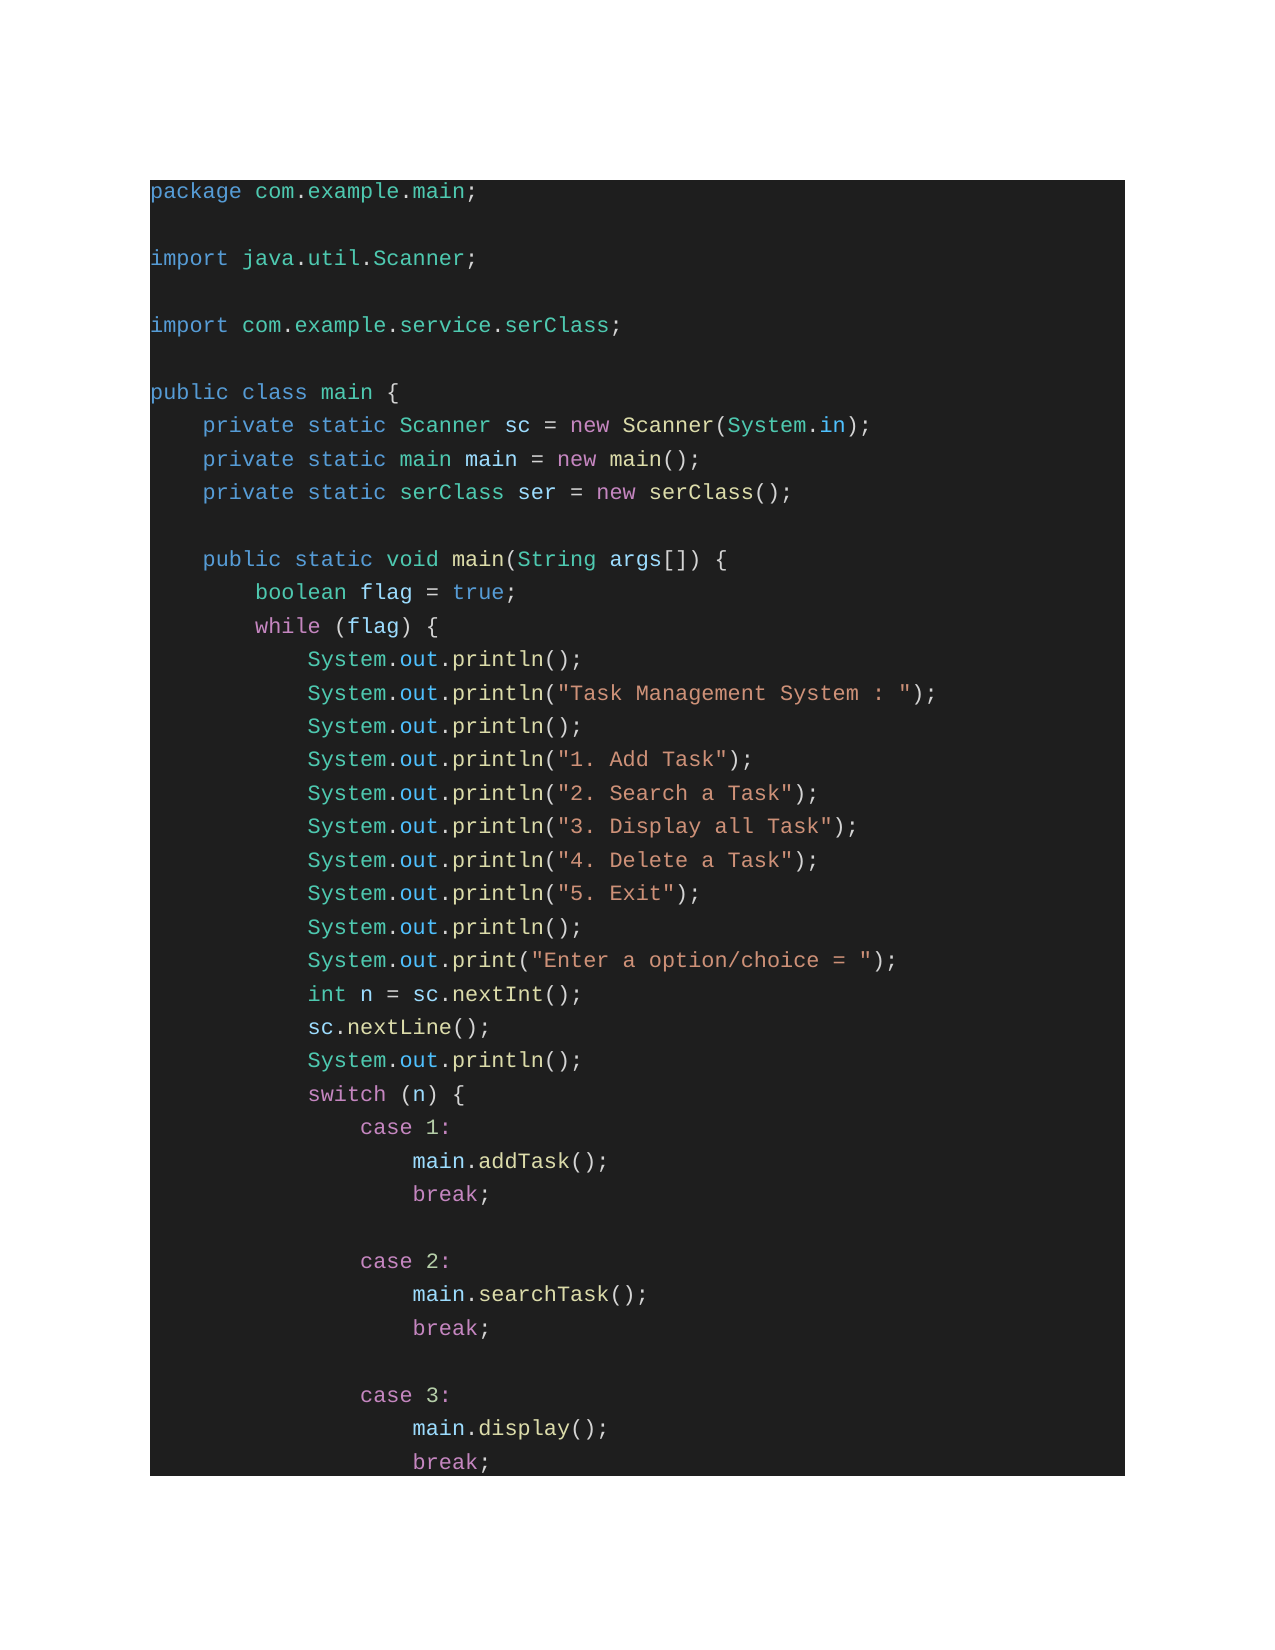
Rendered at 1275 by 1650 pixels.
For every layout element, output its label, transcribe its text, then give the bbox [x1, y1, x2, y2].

text System.out.println(); [150, 916, 1125, 941]
text main.display(); [150, 1417, 1125, 1442]
text while (flag) { [150, 615, 1125, 640]
text private static Scanner sc = new Scanner(System.in); [150, 414, 1125, 439]
text boolean flag = true; [150, 581, 1125, 606]
text System.out.println("4. Delete a Task"); [150, 849, 1125, 874]
text System.out.println("1. Add Task"); [150, 749, 1125, 773]
text int n = sc.nextInt(); [150, 983, 1125, 1007]
text import com.example.service.serClass; [150, 314, 1125, 339]
text System.out.println(); [150, 715, 1125, 740]
text main.addTask(); [150, 1150, 1125, 1175]
text sc.nextLine(); [150, 1016, 1125, 1041]
text System.out.println("2. Search a Task"); [150, 782, 1125, 807]
text public static void main(String args[]) { [150, 548, 1125, 573]
text System.out.println("Task Management System : "); [150, 682, 1125, 707]
text System.out.println("3. Display all Task"); [150, 816, 1125, 840]
text case 2: [150, 1250, 1125, 1275]
text package com.example.main; [150, 180, 1125, 205]
text private static serClass ser = new serClass(); [150, 481, 1125, 506]
text System.out.println(); [150, 648, 1125, 673]
text break; [150, 1183, 1125, 1208]
text System.out.print("Enter a option/choice = "); [150, 949, 1125, 974]
text main.searchTask(); [150, 1284, 1125, 1308]
text break; [150, 1317, 1125, 1342]
text case 1: [150, 1116, 1125, 1141]
text System.out.println(); [150, 1049, 1125, 1074]
text switch (n) { [150, 1083, 1125, 1108]
text private static main main = new main(); [150, 448, 1125, 472]
text import java.util.Scanner; [150, 247, 1125, 272]
text public class main { [150, 381, 1125, 406]
text break; [150, 1451, 1125, 1476]
text case 3: [150, 1384, 1125, 1409]
text System.out.println("5. Exit"); [150, 882, 1125, 907]
